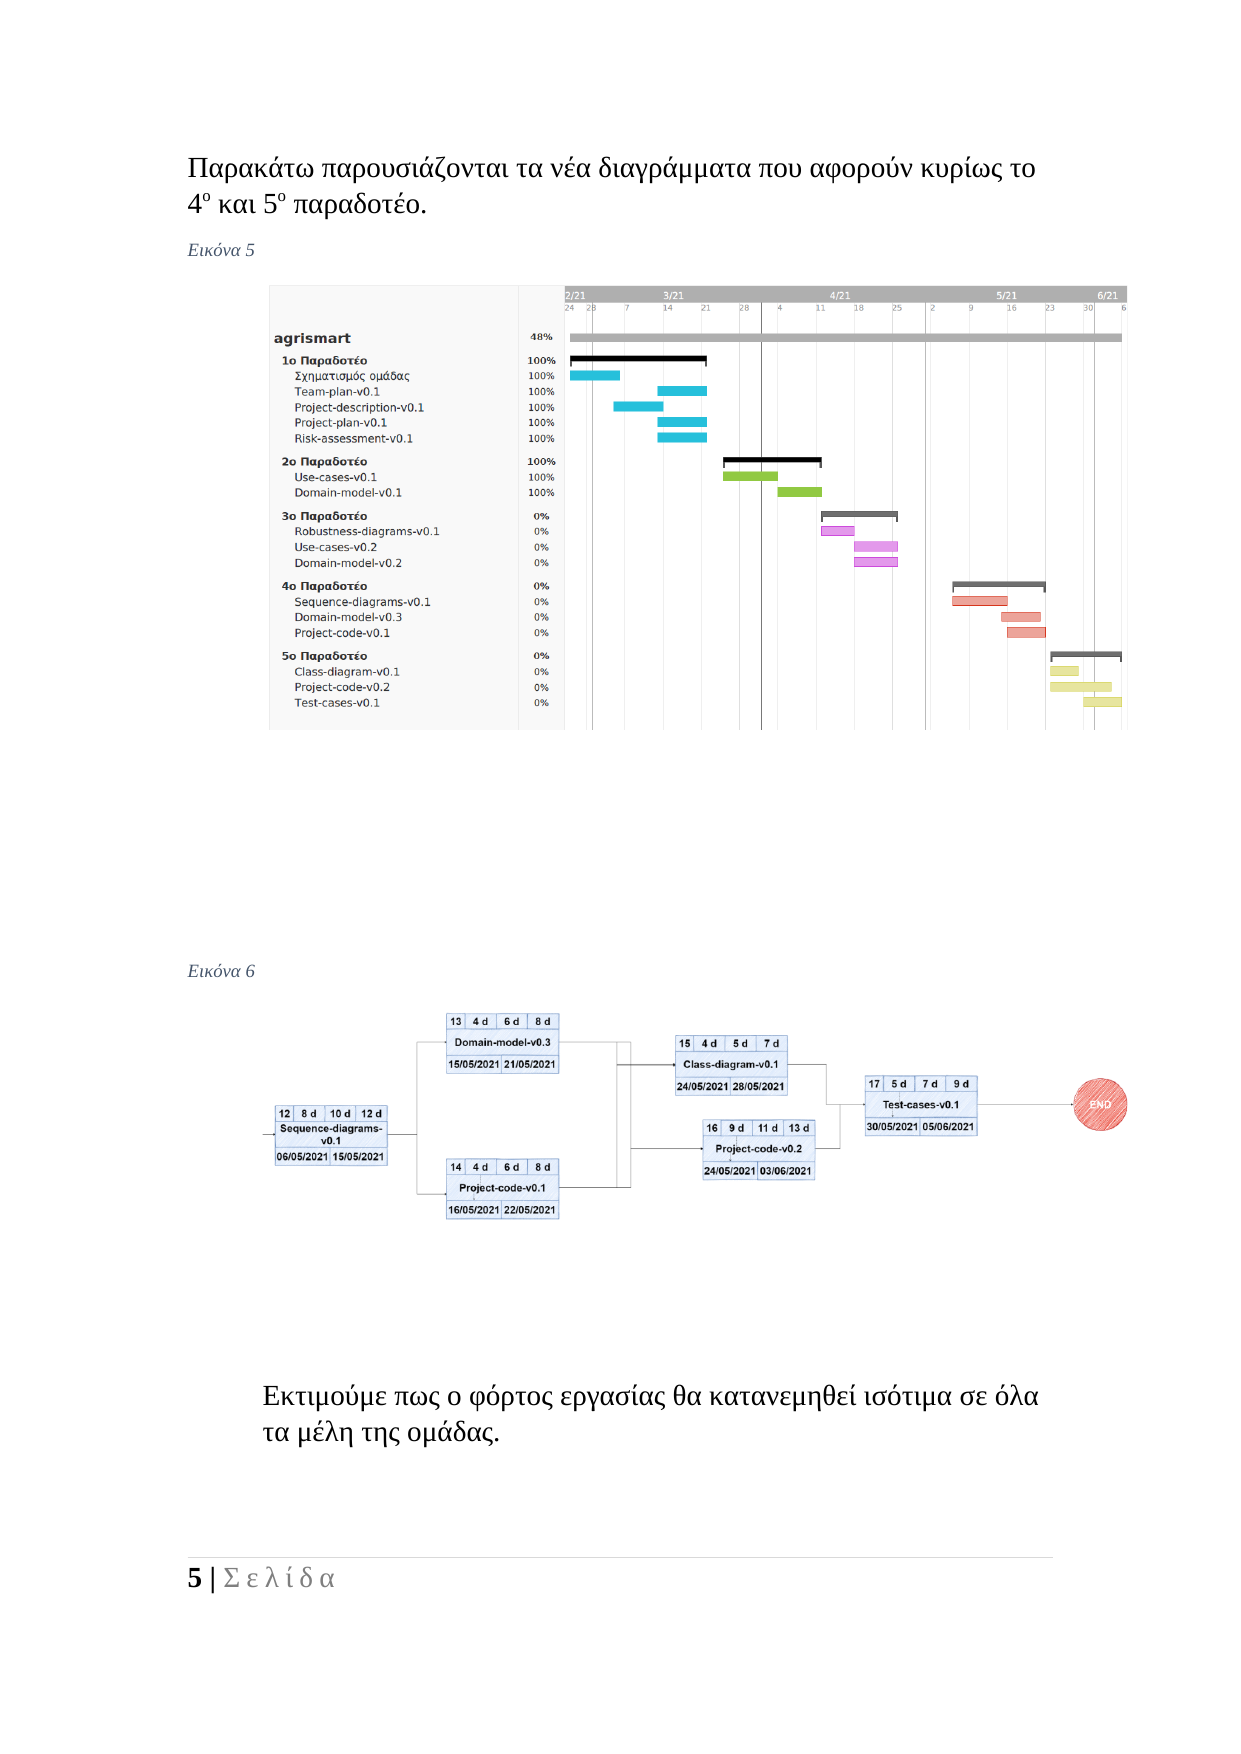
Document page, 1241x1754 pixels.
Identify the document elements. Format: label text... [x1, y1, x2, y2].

text Εκτιμούμε πως ο φόρτος εργασίας θα κατανεμηθεί ισότιμα σε όλα τα μέλη της ομάδας. [262, 1378, 1053, 1448]
text Παρακάτω παρουσιάζονται τα νέα διαγράμματα που αφορούν κυρίως το 4ο και 5ο παραδοτέο. [187, 150, 1053, 220]
text Εικόνα 6 [187, 960, 1053, 981]
text Εικόνα 5 [187, 239, 1053, 261]
picture [262, 281, 1128, 730]
picture [262, 1002, 1128, 1306]
